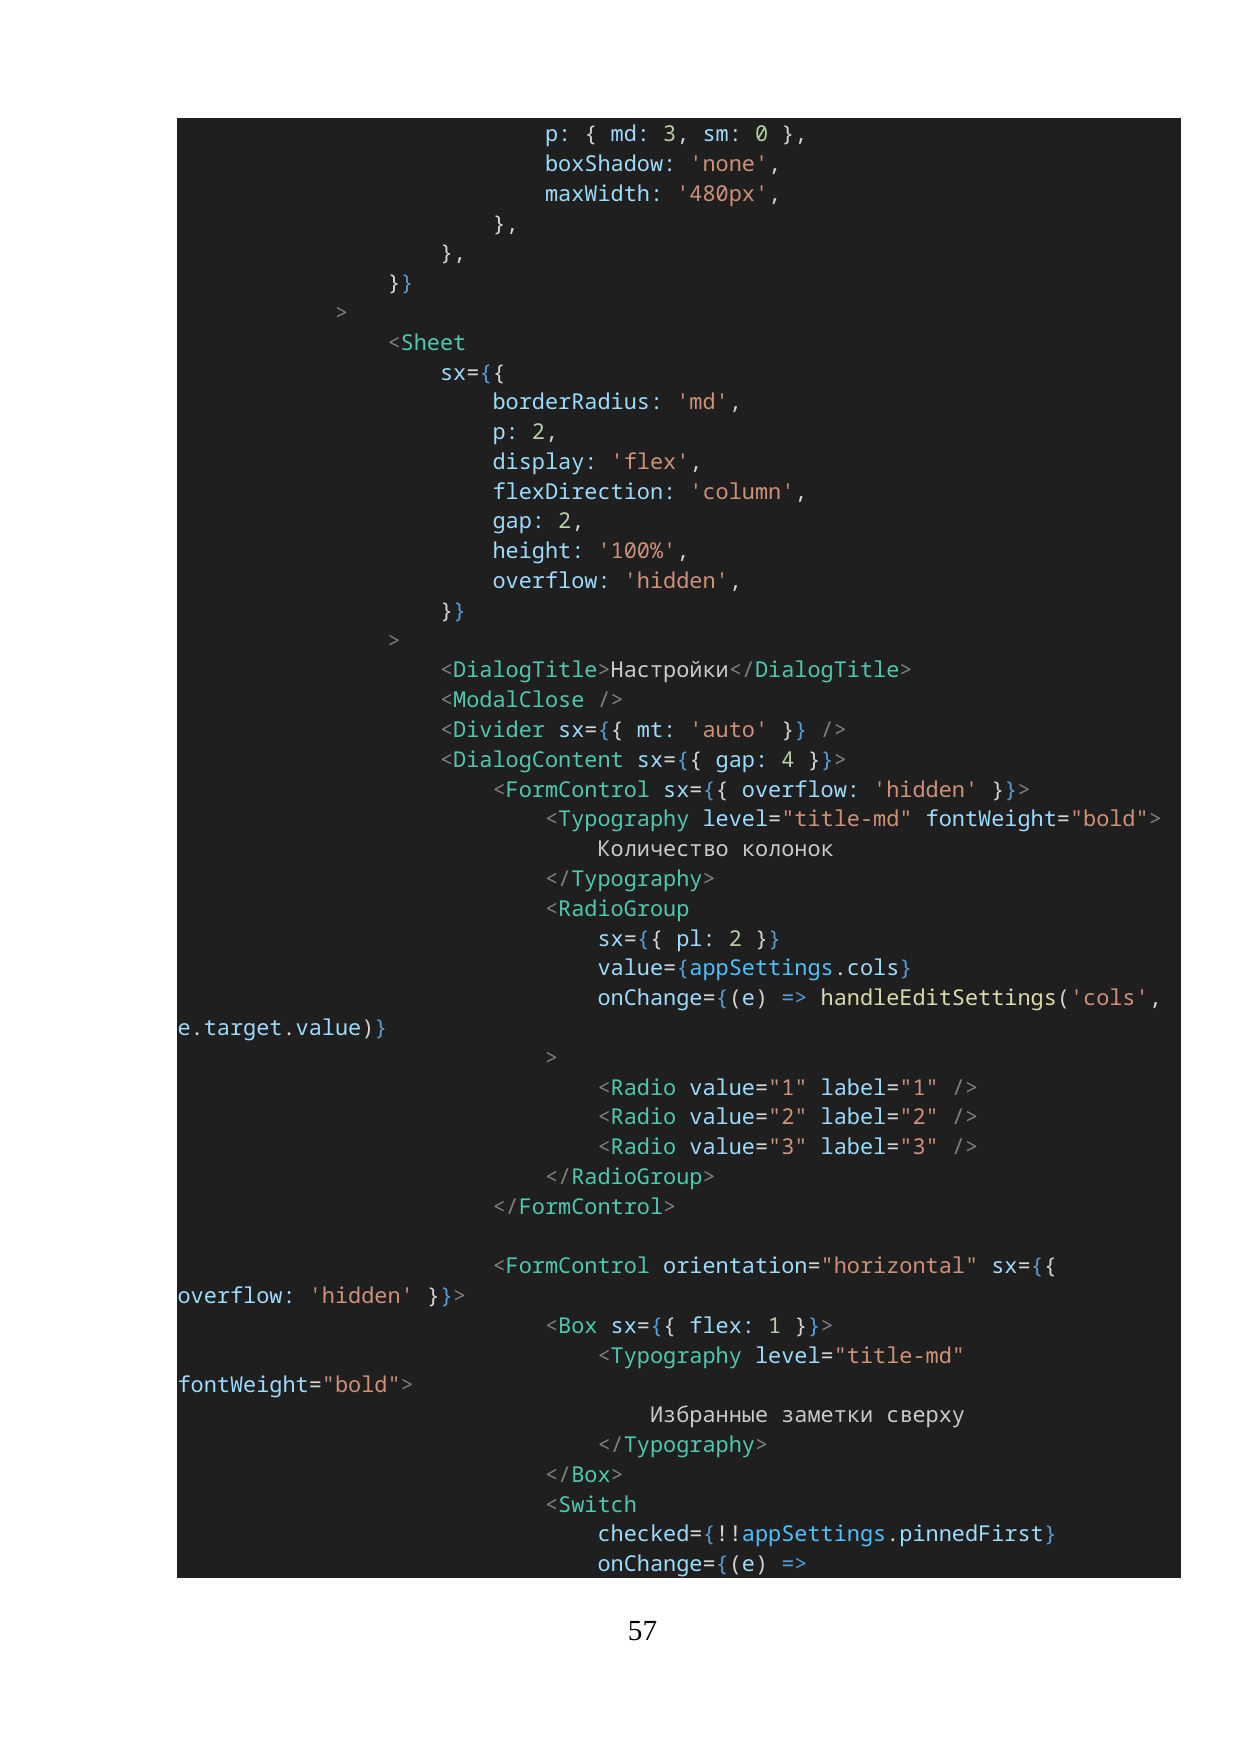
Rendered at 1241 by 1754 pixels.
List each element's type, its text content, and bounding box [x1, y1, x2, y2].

text onChange={(e) => [177, 1548, 1181, 1578]
text > [177, 1042, 1181, 1071]
text <Sheet [177, 327, 1181, 356]
text <Radio value="1" label="1" /> [177, 1071, 1181, 1101]
text </FormControl> [177, 1191, 1181, 1220]
text <Box sx={{ flex: 1 }}> [177, 1310, 1181, 1339]
text > [177, 624, 1181, 654]
text </RadioGroup> [177, 1161, 1181, 1191]
text overflow: 'hidden', [177, 565, 1181, 595]
text }, [177, 207, 1181, 237]
text > [177, 297, 1181, 327]
text sx={{ pl: 2 }} [177, 922, 1181, 952]
text }} [177, 595, 1181, 624]
text boxShadow: 'none', [177, 148, 1181, 178]
text <ModalClose /> [177, 684, 1181, 714]
text checked={!!appSettings.pinnedFirst} [177, 1518, 1181, 1548]
text Количество колонок [177, 833, 1181, 863]
text </Box> [177, 1459, 1181, 1488]
text <Radio value="2" label="2" /> [177, 1101, 1181, 1131]
text <Switch [177, 1488, 1181, 1518]
text p: 2, [177, 416, 1181, 446]
text borderRadius: 'md', [177, 386, 1181, 416]
text <DialogContent sx={{ gap: 4 }}> [177, 744, 1181, 773]
text sx={{ [177, 356, 1181, 386]
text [177, 1339, 1181, 1399]
text <RadioGroup [177, 893, 1181, 922]
text maxWidth: '480px', [177, 178, 1181, 207]
text <FormControl sx={{ overflow: 'hidden' }}> [177, 773, 1181, 803]
text <FormControl orientation="horizontal" sx={{ overflow: 'hidden' }}> [177, 1250, 1181, 1310]
text onChange={(e) => handleEditSettings('cols', e.target.value)} [177, 982, 1181, 1042]
text height: '100%', [177, 535, 1181, 565]
text value={appSettings.cols} [177, 952, 1181, 982]
text Избранные заметки сверху [177, 1399, 1181, 1429]
text <DialogTitle>Настройки</DialogTitle> [177, 654, 1181, 684]
text gap: 2, [177, 505, 1181, 535]
text <Radio value="3" label="3" /> [177, 1131, 1181, 1161]
text </Typography> [177, 863, 1181, 893]
text display: 'flex', [177, 446, 1181, 476]
text }} [177, 267, 1181, 297]
text flexDirection: 'column', [177, 476, 1181, 505]
text }, [177, 237, 1181, 267]
text <Typography level="title-md" fontWeight="bold"> [177, 803, 1181, 833]
text p: { md: 3, sm: 0 }, [177, 118, 1181, 148]
text </Typography> [177, 1429, 1181, 1459]
text <Divider sx={{ mt: 'auto' }} /> [177, 714, 1181, 744]
